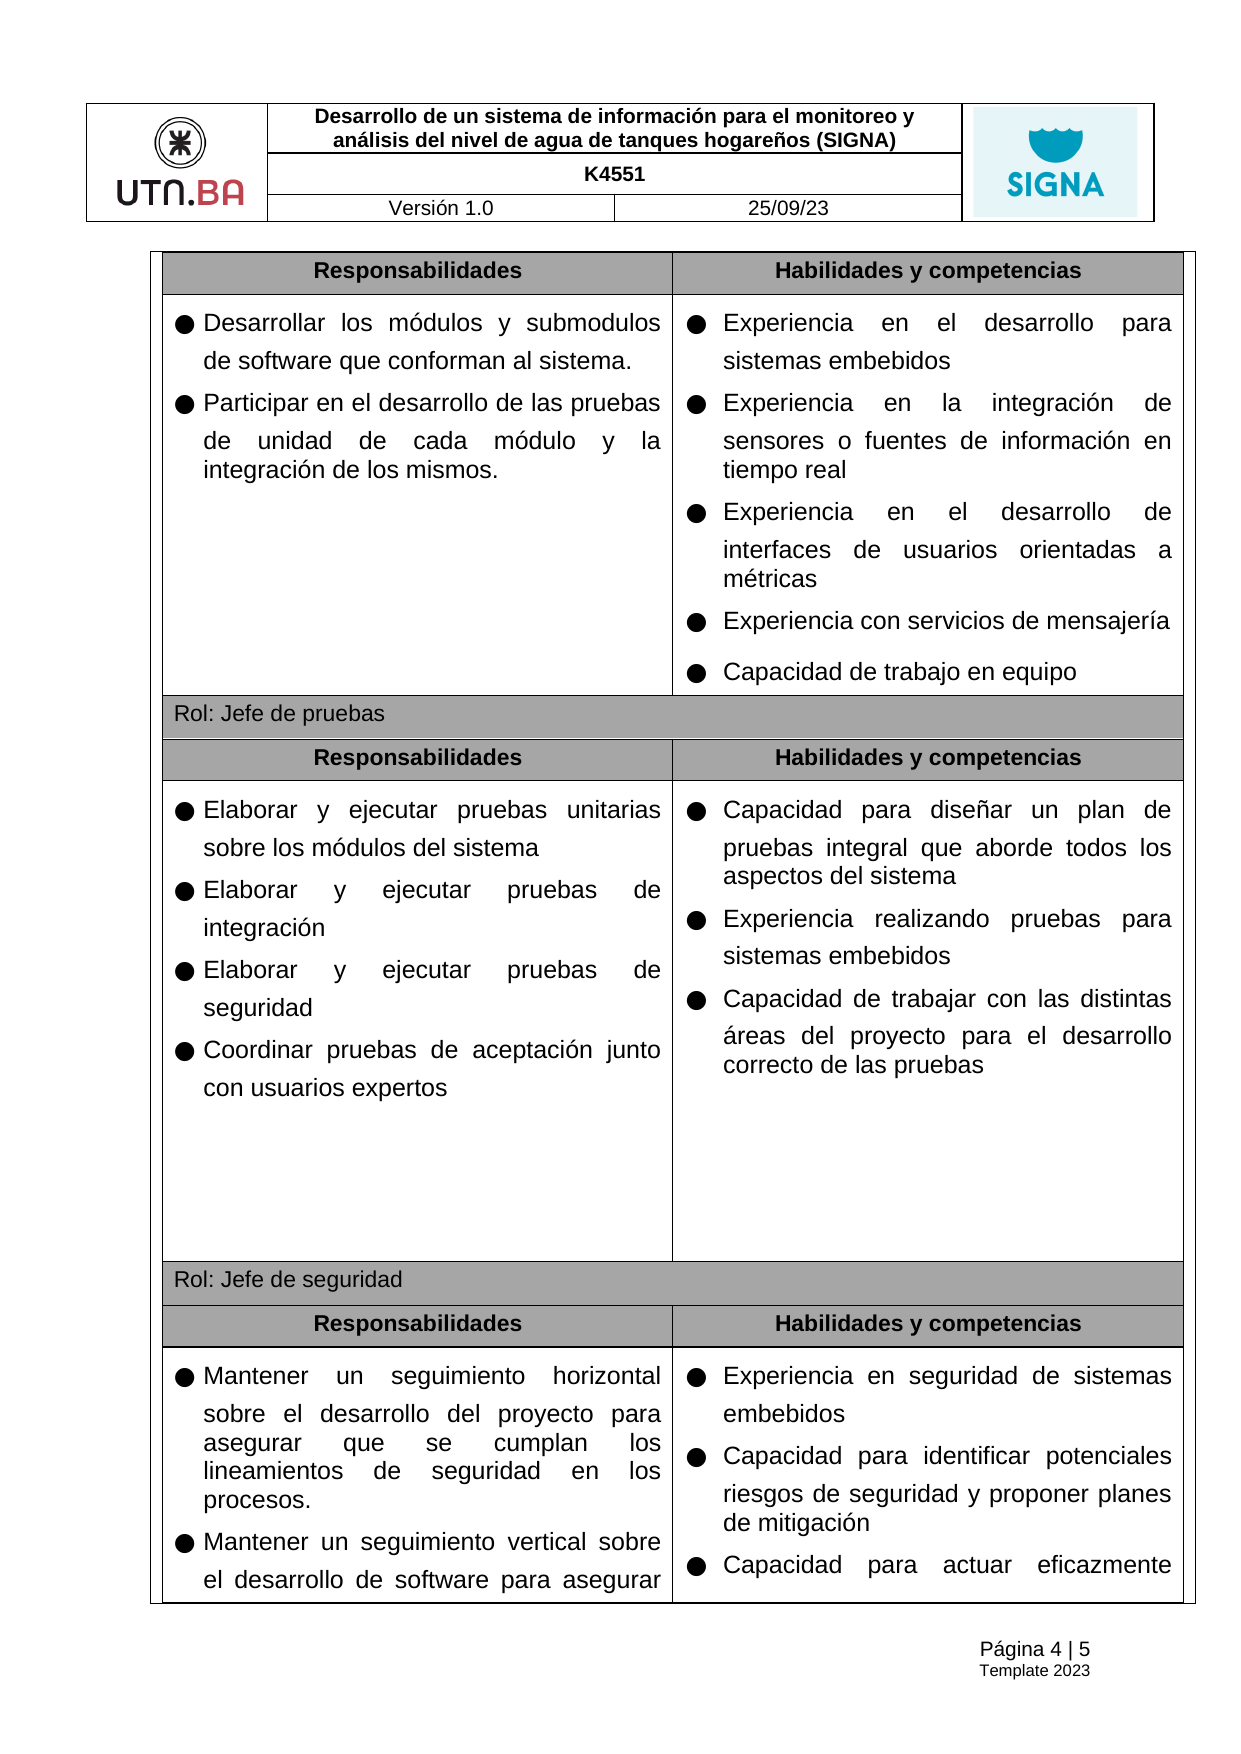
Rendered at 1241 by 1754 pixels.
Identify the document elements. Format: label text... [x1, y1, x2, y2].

table_cell A continuación, se describen las habilidades y competencias necesarias de cada rol del equipo del proyecto: [163, 781, 672, 1261]
table_cell A continuación, se describen las habilidades y competencias necesarias de cada rol del equipo del proyecto: [673, 295, 1183, 695]
table_cell A continuación, se describen las habilidades y competencias necesarias de cada rol del equipo del proyecto: [673, 781, 1183, 1261]
table_cell A continuación, se describen las habilidades y competencias necesarias de cada rol del equipo del proyecto: [163, 1348, 672, 1602]
table_cell A continuación, se describen las habilidades y competencias necesarias de cada rol del equipo del proyecto: [673, 1348, 1183, 1602]
picture [106, 113, 248, 211]
table_cell A continuación, se describen las habilidades y competencias necesarias de cada rol del equipo del proyecto: [163, 295, 672, 695]
picture [973, 107, 1138, 217]
